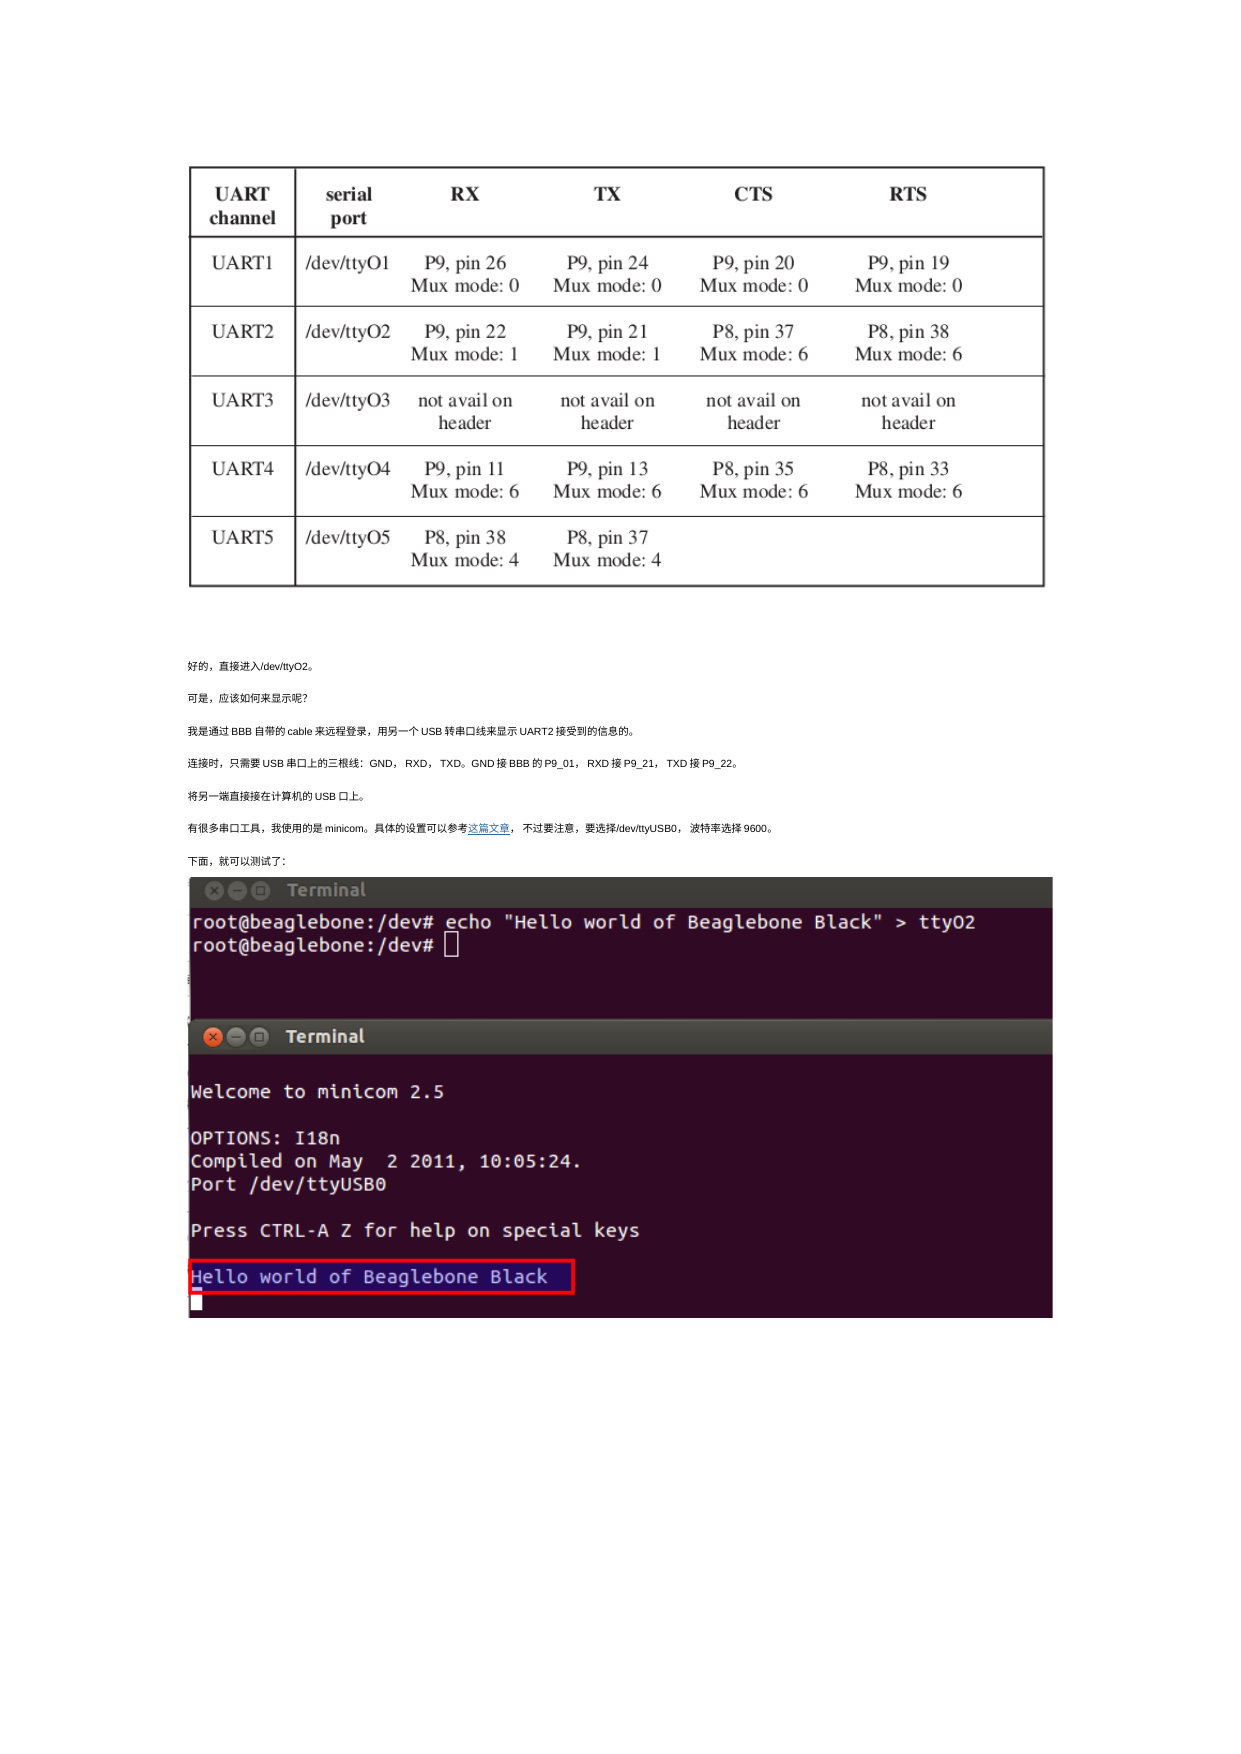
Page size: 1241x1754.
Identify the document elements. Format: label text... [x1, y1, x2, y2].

picture [187, 162, 1053, 591]
text 好的，直接进入/dev/ttyO2。 可是，应该如何来显示呢？ 我是通过BBB自带的cable来远程登录，用另一个USB转串口线来显示UART2接受到的信息的。 连接时，只需要USB串口上的三根线：GND， RXD， TXD。GND接BBB的P9_01， RXD接P9_21， TXD接P9_22。 将另一端直接接在计算机的USB口上。 有很多串口工具，我使用的是minicom。具体的设置可以参考这篇文章， 不过要注意，要选择/dev/ttyUSB0， 波特率选择9600。 下面，就可以测试了： [187, 617, 1053, 877]
picture [187, 877, 1053, 1318]
